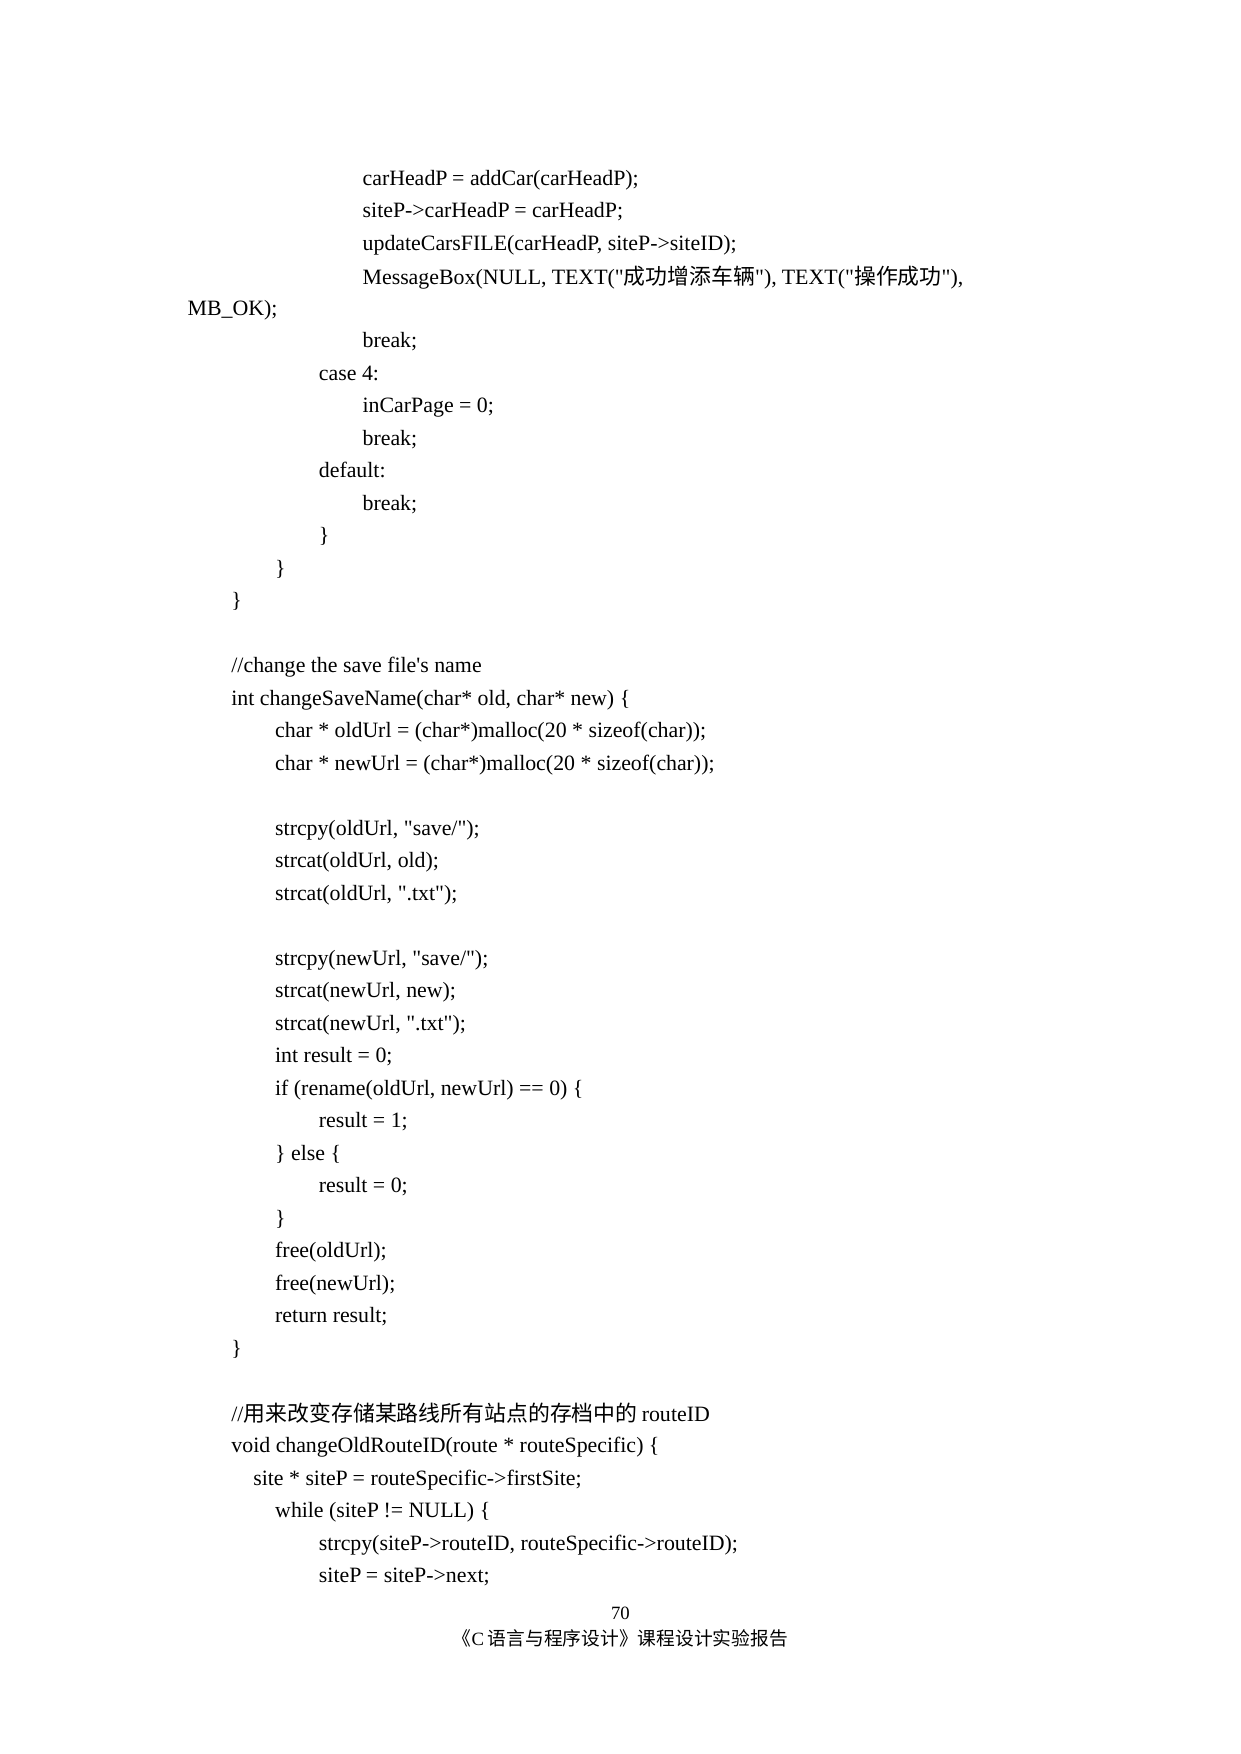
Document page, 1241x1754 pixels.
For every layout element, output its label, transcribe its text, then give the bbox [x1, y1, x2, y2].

list return result; [187, 1298, 1053, 1331]
list } [187, 1331, 1053, 1363]
list } [187, 1201, 1053, 1233]
list site * siteP = routeSpecific->firstSite; [187, 1461, 1053, 1493]
list result = 1; [187, 1103, 1053, 1136]
list break; [187, 486, 1053, 518]
list default: [187, 453, 1053, 486]
list } [187, 518, 1053, 551]
list strcpy(oldUrl, "save/"); [187, 811, 1053, 843]
list int changeSaveName(char* old, char* new) { [187, 681, 1053, 713]
list strcat(oldUrl, old); [187, 843, 1053, 876]
list free(newUrl); [187, 1266, 1053, 1298]
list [187, 226, 1053, 258]
list char * newUrl = (char*)malloc(20 * sizeof(char)); [187, 746, 1053, 778]
list free(oldUrl); [187, 1233, 1053, 1266]
list break; [187, 323, 1053, 356]
list //用来改变存储某路线所有站点的存档中的routeID [187, 1396, 1053, 1428]
list siteP->carHeadP = carHeadP; [187, 193, 1053, 226]
list case 4: [187, 356, 1053, 388]
list strcat(newUrl, new); [187, 973, 1053, 1006]
list strcpy(newUrl, "save/"); [187, 941, 1053, 973]
list strcat(oldUrl, ".txt"); [187, 876, 1053, 908]
list if (rename(oldUrl, newUrl) == 0) { [187, 1071, 1053, 1103]
list strcpy(siteP->routeID, routeSpecific->routeID); [187, 1526, 1053, 1558]
list siteP = siteP->next; [187, 1558, 1053, 1591]
list inCarPage = 0; [187, 388, 1053, 421]
list result = 0; [187, 1168, 1053, 1201]
list void changeOldRouteID(route * routeSpecific) { [187, 1428, 1053, 1461]
list } [187, 551, 1053, 583]
list //change the save file's name [187, 648, 1053, 681]
list } [187, 583, 1053, 616]
list } else { [187, 1136, 1053, 1168]
list strcat(newUrl, ".txt"); [187, 1006, 1053, 1038]
list carHeadP = addCar(carHeadP); [187, 161, 1053, 193]
list break; [187, 421, 1053, 453]
list int result = 0; [187, 1038, 1053, 1071]
list while (siteP != NULL) { [187, 1493, 1053, 1526]
list char * oldUrl = (char*)malloc(20 * sizeof(char)); [187, 713, 1053, 746]
list MessageBox(NULL, TEXT("成功增添车辆"), TEXT("操作成功"), MB_OK); [187, 258, 1053, 323]
